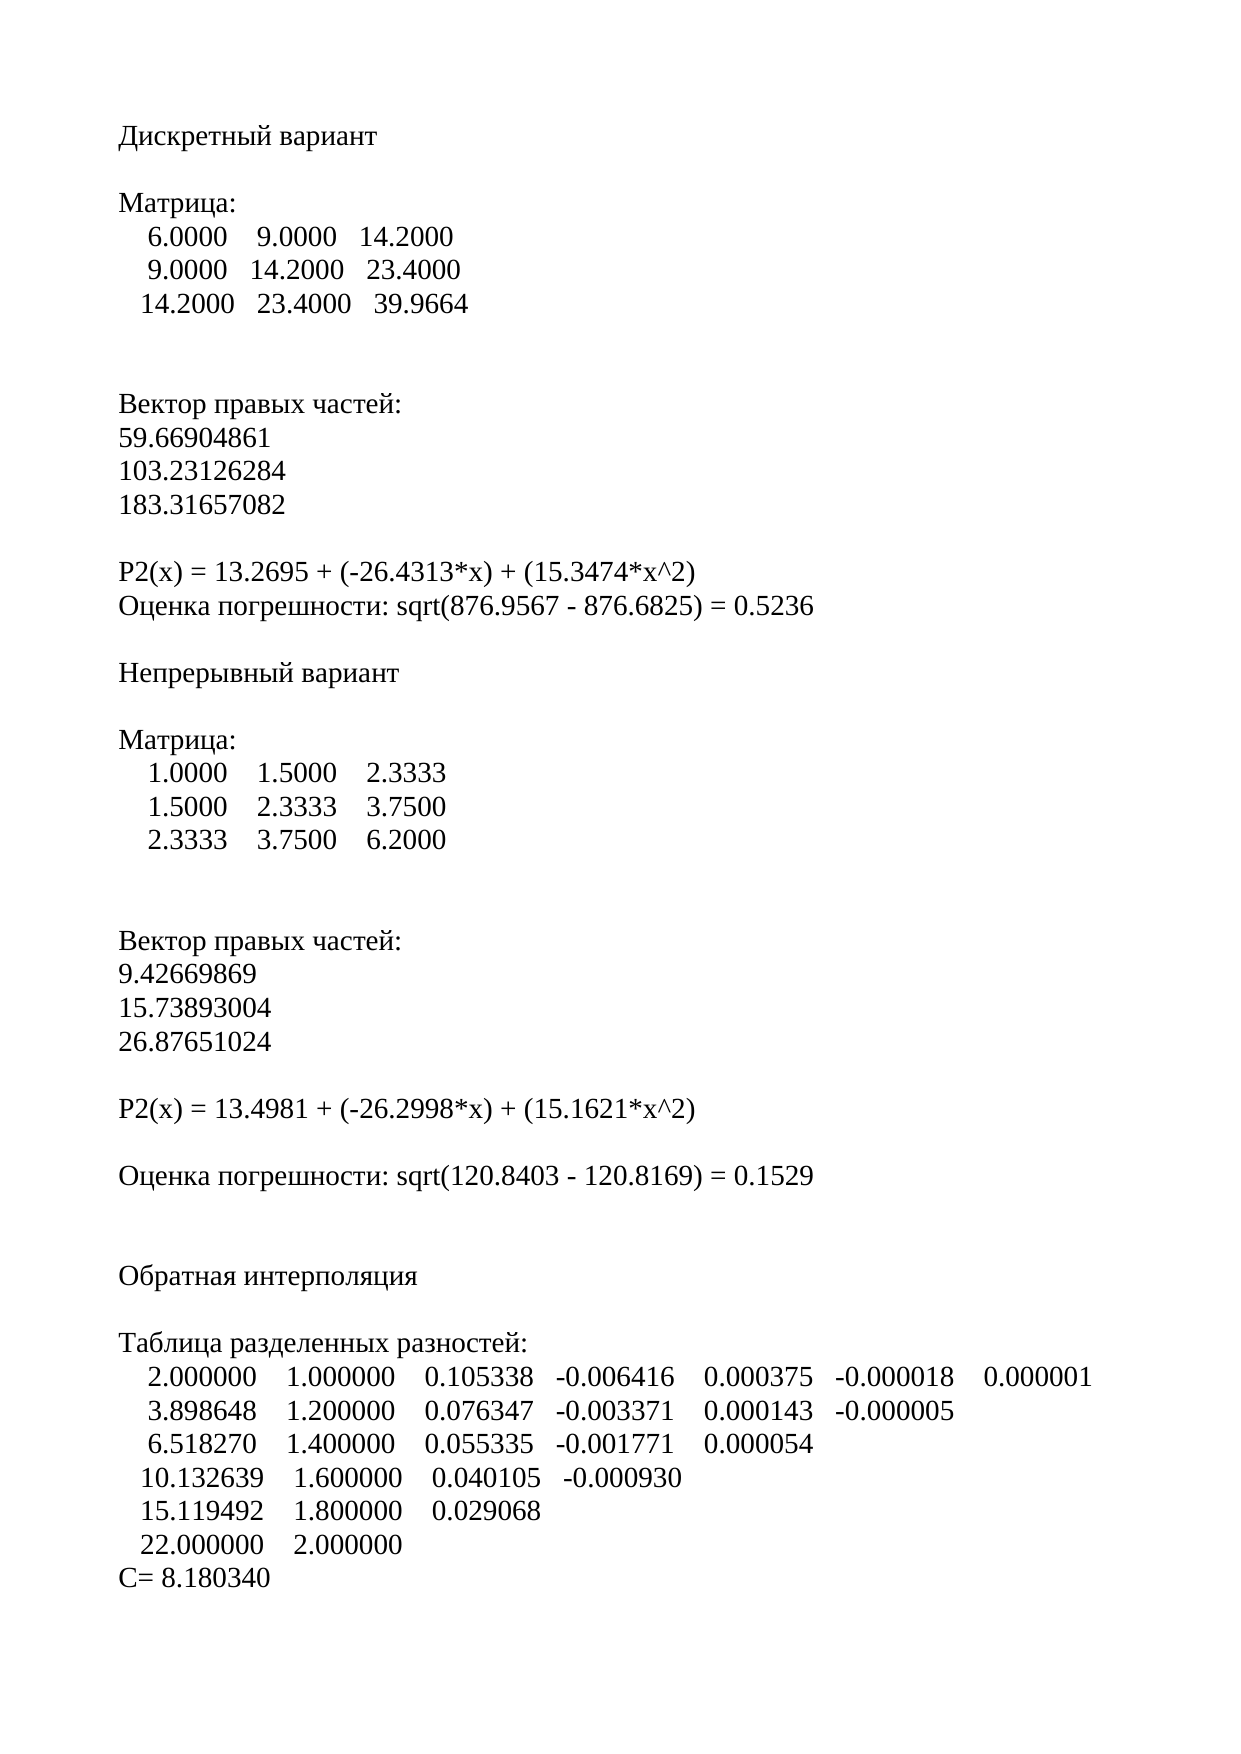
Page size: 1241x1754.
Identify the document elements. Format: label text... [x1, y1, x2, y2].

text Оценка погрешности: sqrt(120.8403 - 120.8169) = 0.1529 [118, 1158, 1181, 1191]
text P2(x) = 13.4981 + (-26.2998*x) + (15.1621*x^2) [118, 1091, 1181, 1124]
text Вектор правых частей: [118, 923, 1181, 957]
text 9.0000 14.2000 23.4000 [118, 252, 1181, 286]
text Обратная интерполяция [118, 1258, 1181, 1292]
text 9.42669869 [118, 957, 1181, 990]
text 3.898648 1.200000 0.076347 -0.003371 0.000143 -0.000005 [118, 1393, 1181, 1426]
text Дискретный вариант [118, 118, 1181, 152]
text C= 8.180340 [118, 1560, 1181, 1594]
text 26.87651024 [118, 1024, 1181, 1057]
text 183.31657082 [118, 487, 1181, 521]
text 6.0000 9.0000 14.2000 [118, 219, 1181, 252]
text Матрица: [118, 185, 1181, 219]
text Вектор правых частей: [118, 386, 1181, 420]
text Непрерывный вариант [118, 655, 1181, 688]
text 14.2000 23.4000 39.9664 [118, 286, 1181, 319]
text 1.5000 2.3333 3.7500 [118, 789, 1181, 822]
text 15.73893004 [118, 990, 1181, 1024]
text Таблица разделенных разностей: [118, 1326, 1181, 1359]
text 10.132639 1.600000 0.040105 -0.000930 [118, 1460, 1181, 1493]
text P2(x) = 13.2695 + (-26.4313*x) + (15.3474*x^2) [118, 554, 1181, 588]
text 103.23126284 [118, 453, 1181, 487]
text Оценка погрешности: sqrt(876.9567 - 876.6825) = 0.5236 [118, 588, 1181, 621]
text 2.3333 3.7500 6.2000 [118, 822, 1181, 856]
text Матрица: [118, 722, 1181, 755]
text 1.0000 1.5000 2.3333 [118, 755, 1181, 789]
text 59.66904861 [118, 420, 1181, 453]
text 15.119492 1.800000 0.029068 [118, 1493, 1181, 1527]
text 22.000000 2.000000 [118, 1527, 1181, 1560]
text 2.000000 1.000000 0.105338 -0.006416 0.000375 -0.000018 0.000001 [118, 1359, 1181, 1393]
text 6.518270 1.400000 0.055335 -0.001771 0.000054 [118, 1426, 1181, 1460]
